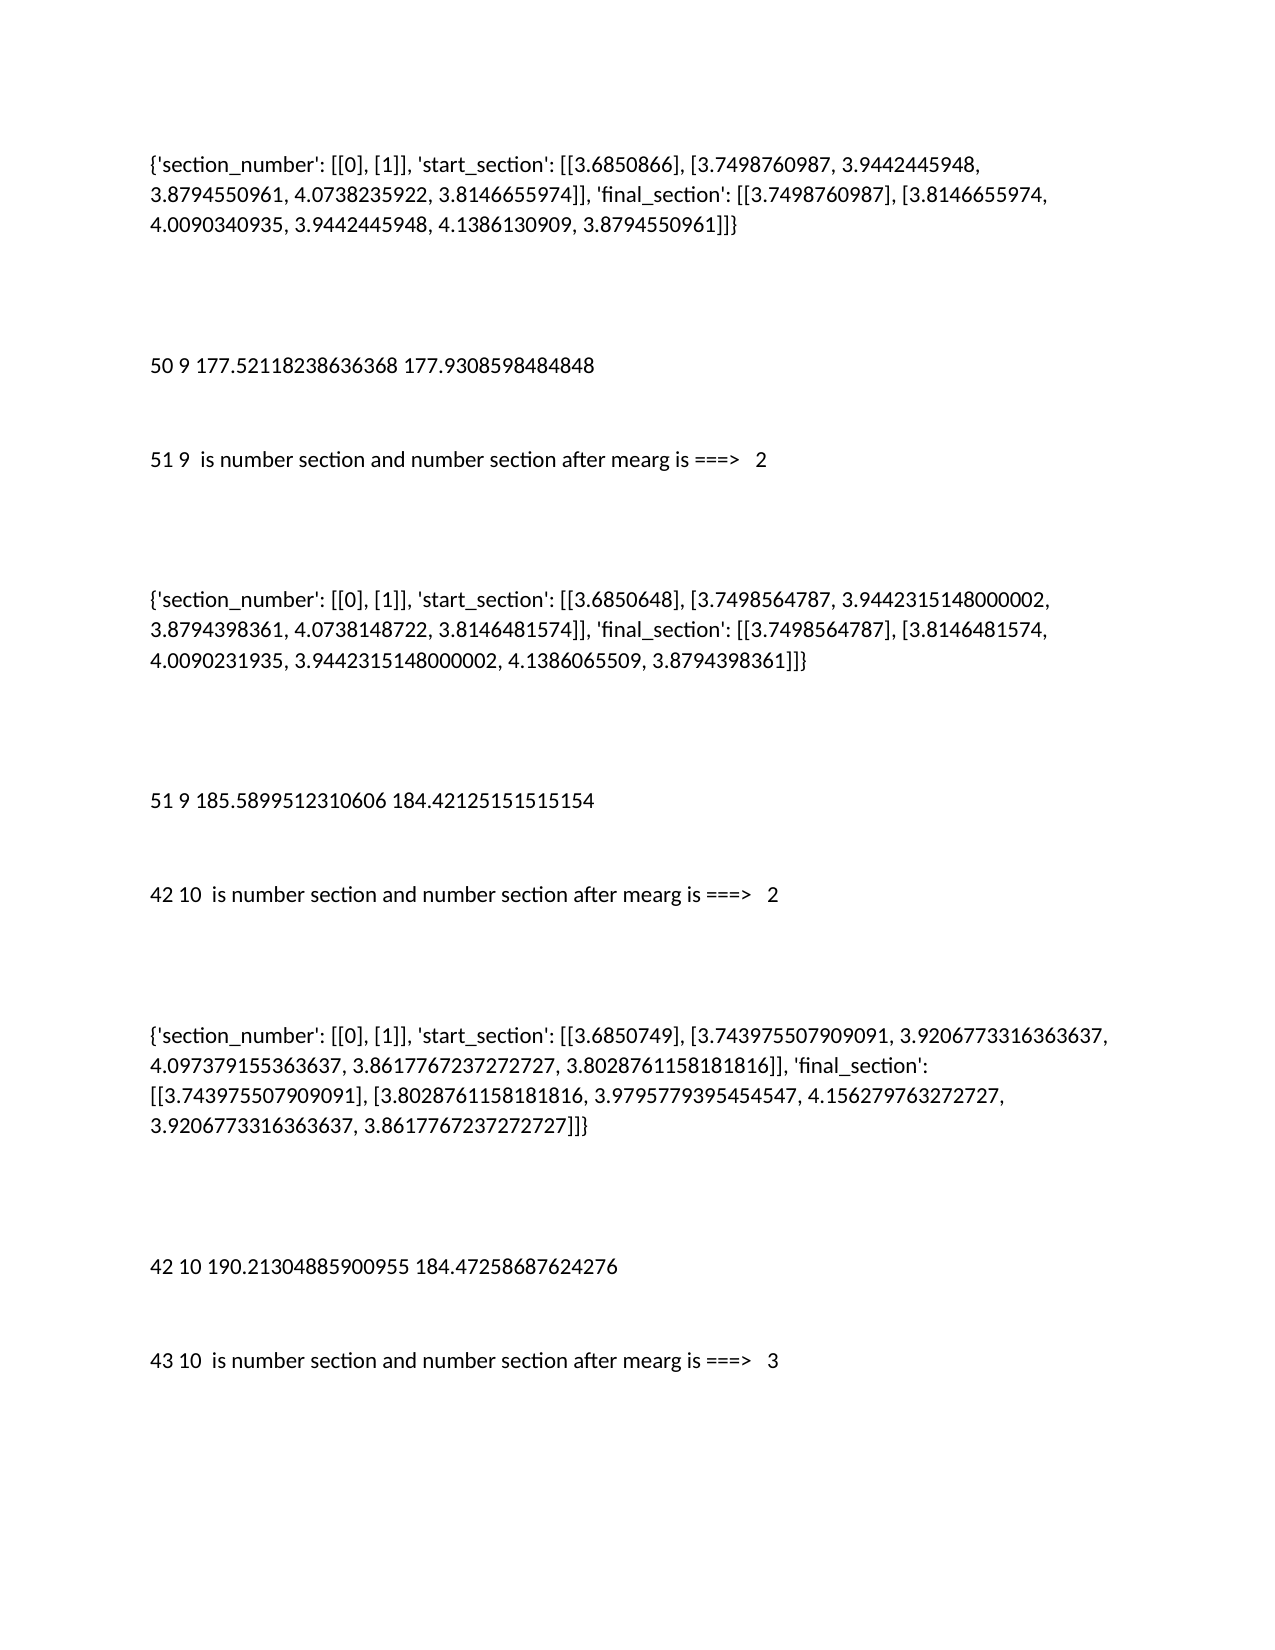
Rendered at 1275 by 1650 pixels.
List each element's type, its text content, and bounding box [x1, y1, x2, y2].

text 42 10 is number section and number section after mearg is ===> 2 [150, 880, 1125, 908]
text 50 9 177.52118238636368 177.9308598484848 [150, 351, 1125, 379]
text {'section_number': [[0], [1]], 'start_section': [[3.6850749], [3.743975507909091, 3.9206773316363637, 4.097379155363637, 3.8617767237272727, 3.8028761158181816]], 'final_section': [[3.743975507909091], [3.8028761158181816, 3.9795779395454547, 4.156279763272727, 3.9206773316363637, 3.8617767237272727]]} [150, 1021, 1125, 1139]
text 51 9 is number section and number section after mearg is ===> 2 [150, 445, 1125, 473]
text {'section_number': [[0], [1]], 'start_section': [[3.6850866], [3.7498760987, 3.9442445948, 3.8794550961, 4.0738235922, 3.8146655974]], 'final_section': [[3.7498760987], [3.8146655974, 4.0090340935, 3.9442445948, 4.1386130909, 3.8794550961]]} [150, 150, 1125, 238]
text 43 10 is number section and number section after mearg is ===> 3 [150, 1346, 1125, 1374]
text 42 10 190.21304885900955 184.47258687624276 [150, 1252, 1125, 1280]
text {'section_number': [[0], [1]], 'start_section': [[3.6850648], [3.7498564787, 3.9442315148000002, 3.8794398361, 4.0738148722, 3.8146481574]], 'final_section': [[3.7498564787], [3.8146481574, 4.0090231935, 3.9442315148000002, 4.1386065509, 3.8794398361]]} [150, 585, 1125, 674]
text 51 9 185.5899512310606 184.42125151515154 [150, 786, 1125, 814]
